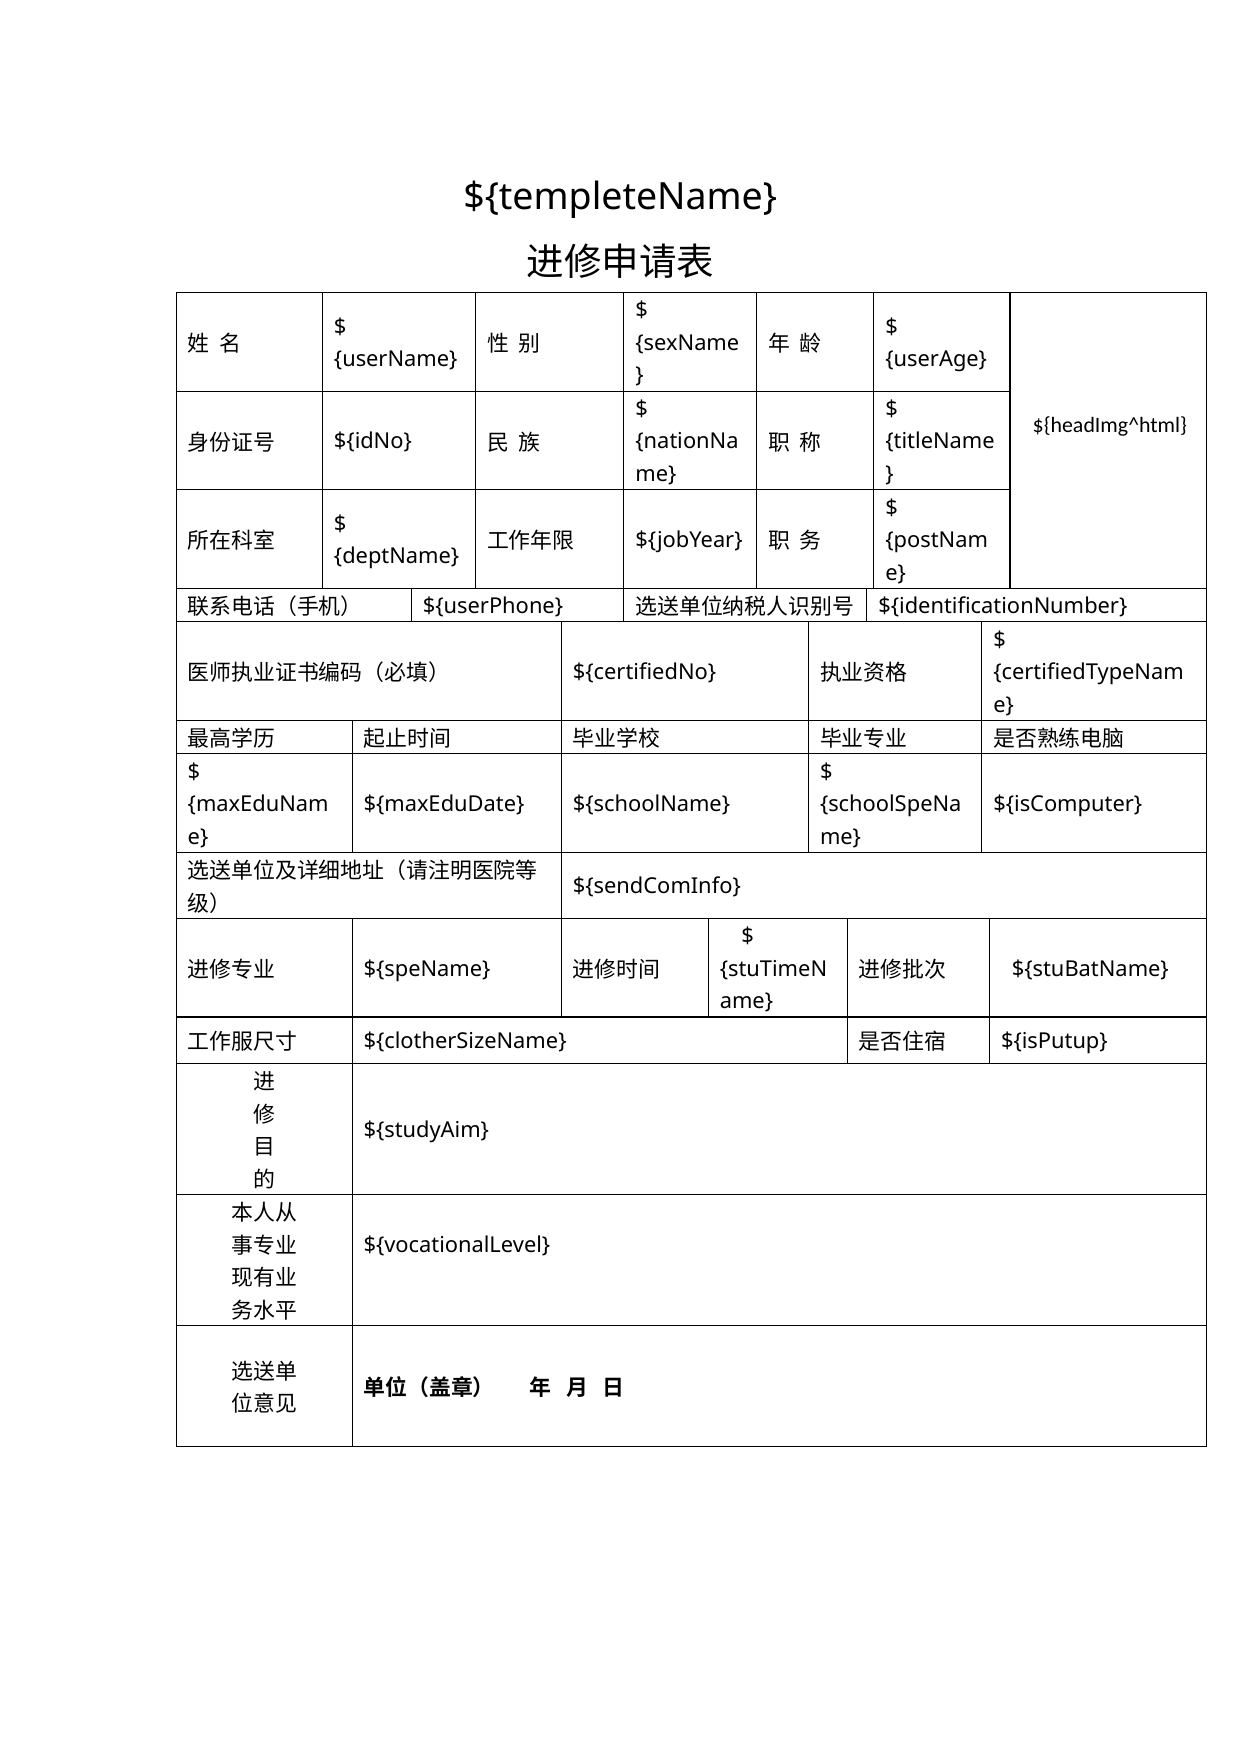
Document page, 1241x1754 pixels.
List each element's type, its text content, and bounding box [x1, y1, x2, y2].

table_cell 最高学历 [177, 721, 352, 753]
table_cell 民 族 [476, 392, 623, 489]
table_cell ${certifiedNo} [562, 622, 808, 720]
table_cell ${speName} [353, 919, 561, 1016]
table_cell 选送单 位意见 [177, 1326, 352, 1446]
table_cell 选送单位纳税人识别号 [624, 589, 866, 621]
table_cell ${stuBatName} [990, 919, 1206, 1016]
table_cell 身份证号 [177, 392, 322, 489]
table_cell 职 称 [757, 392, 873, 489]
table_cell 毕业学校 [562, 721, 808, 753]
text 进修申请表 [187, 227, 1053, 292]
table_cell ${jobYear} [624, 490, 756, 588]
table_cell 所在科室 [177, 490, 322, 588]
table_cell ${vocationalLevel} [353, 1195, 1206, 1325]
table_cell ${userPhone} [412, 589, 623, 621]
table_cell ${nationName} [624, 392, 756, 489]
table_cell ${isPutup} [990, 1018, 1206, 1063]
table_header ${userName} [323, 293, 475, 391]
table_cell ${clotherSizeName} [353, 1018, 847, 1063]
table_cell 进修时间 [562, 919, 708, 1016]
table_cell 进 修 目 的 [177, 1064, 352, 1194]
table_cell ${certifiedTypeName} [982, 622, 1206, 720]
table_cell ${sendComInfo} [562, 853, 1206, 918]
text ${templeteName} [187, 162, 1053, 227]
table_cell 毕业专业 [809, 721, 981, 753]
table_cell ${idNo} [323, 392, 475, 489]
table_cell ${postName} [874, 490, 1009, 588]
table_cell 医师执业证书编码（必填） [177, 622, 561, 720]
table_cell ${schoolName} [562, 754, 808, 852]
table_header 性 别 [476, 293, 623, 391]
table_cell ${maxEduDate} [353, 754, 561, 852]
table_cell ${identificationNumber} [867, 589, 1206, 621]
table_cell 是否熟练电脑 [982, 721, 1206, 753]
table_header [1011, 293, 1206, 588]
table_cell ${schoolSpeName} [809, 754, 981, 852]
table_cell 职 务 [757, 490, 873, 588]
table_cell 工作年限 [476, 490, 623, 588]
table_header 年 龄 [757, 293, 873, 391]
table_cell 单位（盖章） 年 月 日 [353, 1326, 1206, 1446]
table_cell 本人从 事专业 现有业 务水平 [177, 1195, 352, 1325]
table_cell ${deptName} [323, 490, 475, 588]
table_cell 执业资格 [809, 622, 981, 720]
table_cell 起止时间 [353, 721, 561, 753]
table_cell 工作服尺寸 [177, 1018, 352, 1063]
table_header 姓 名 [177, 293, 322, 391]
table_header ${userAge} [874, 293, 1009, 391]
table_cell 联系电话（手机） [177, 589, 411, 621]
table_cell ${stuTimeName} [709, 919, 847, 1016]
table_cell 进修批次 [848, 919, 989, 1016]
table_cell ${studyAim} [353, 1064, 1206, 1194]
table_cell 选送单位及详细地址（请注明医院等级） [177, 853, 561, 918]
table_cell ${titleName} [874, 392, 1009, 489]
table_cell ${maxEduName} [177, 754, 352, 852]
table_cell ${isComputer} [982, 754, 1206, 852]
table_header ${sexName} [624, 293, 756, 391]
table_cell 是否住宿 [848, 1018, 989, 1063]
table_cell 进修专业 [177, 919, 352, 1016]
